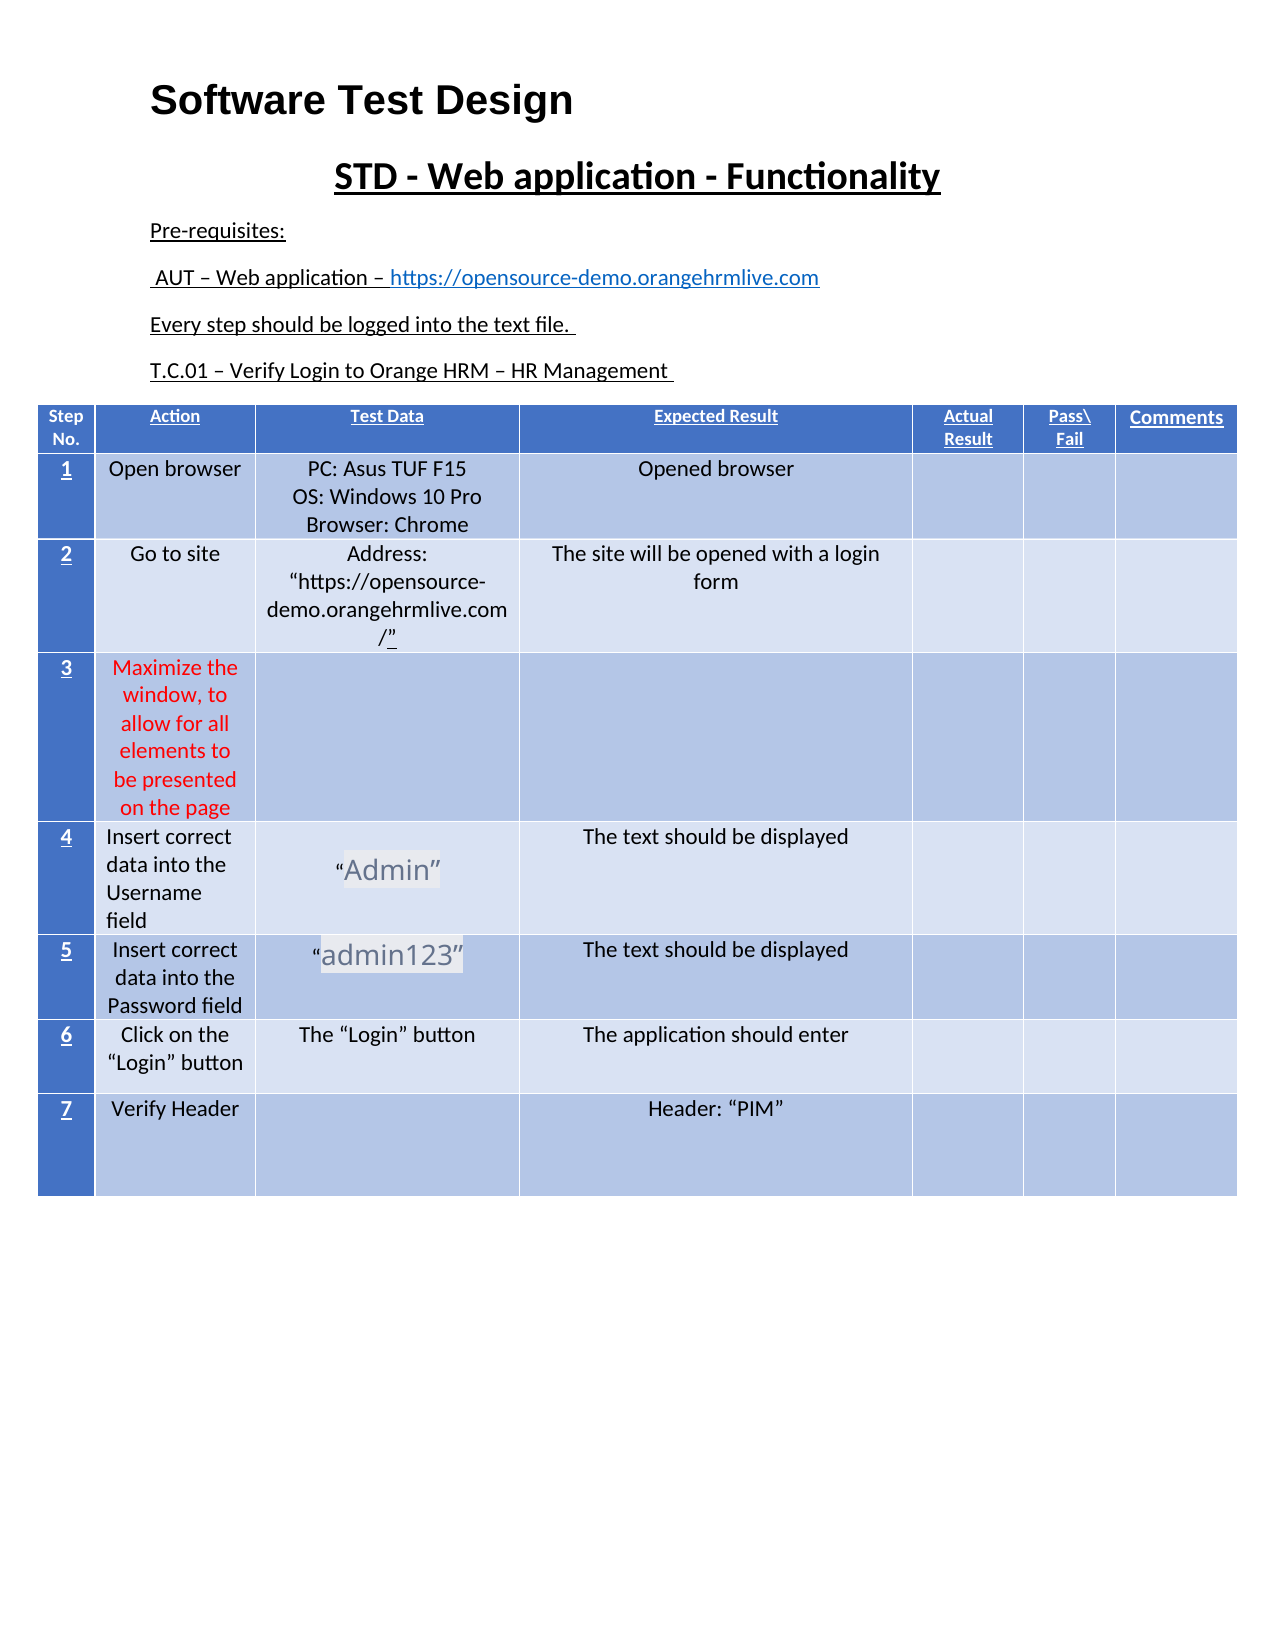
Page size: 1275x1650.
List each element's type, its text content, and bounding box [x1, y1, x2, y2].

table_cell The “Login” button [256, 1020, 519, 1093]
table_cell 4 [38, 822, 94, 934]
table_cell [1116, 1020, 1237, 1093]
table_cell Maximize the window, to allow for all elements to be presented on the page [96, 653, 255, 821]
table_cell [1024, 822, 1115, 934]
table_cell [1116, 454, 1237, 538]
table_cell The application should enter [520, 1020, 912, 1093]
table_cell [1024, 454, 1115, 538]
table_cell Insert correct data into the Password field [96, 935, 255, 1019]
table_cell [520, 653, 912, 821]
table_header Action [96, 405, 255, 453]
table_cell 3 [38, 653, 94, 821]
table_cell [913, 822, 1023, 934]
table_cell 2 [38, 540, 94, 652]
table_cell [913, 653, 1023, 821]
table_cell 5 [38, 935, 94, 1019]
table_cell Verify Header [96, 1094, 255, 1196]
table_cell Click on the “Login” button [96, 1020, 255, 1093]
table_cell [913, 1020, 1023, 1093]
table_header Pass\Fail [1024, 405, 1115, 453]
table_header Step No. [38, 405, 94, 453]
table_cell “admin123” [256, 935, 519, 1019]
text Pre-requisites: [150, 216, 1125, 244]
table_cell The site will be opened with a login form [520, 540, 912, 652]
text T.C.01 – Verify Login to Orange HRM – HR Management [150, 357, 1125, 384]
table_cell [913, 1094, 1023, 1196]
table_cell Address: “https://opensource-demo.orangehrmlive.com /” [256, 540, 519, 652]
table_cell [1116, 540, 1237, 652]
table_cell [913, 454, 1023, 538]
table_cell [1116, 1094, 1237, 1196]
table_cell 6 [38, 1020, 94, 1093]
table_header Comments [1116, 405, 1237, 453]
table_cell Insert correct data into the Username field [96, 822, 255, 934]
table_cell The text should be displayed [520, 935, 912, 1019]
table_cell Header: “PIM” [520, 1094, 912, 1196]
table_cell [1024, 935, 1115, 1019]
table_cell [1024, 540, 1115, 652]
table_header Expected Result [520, 405, 912, 453]
table_cell [1116, 822, 1237, 934]
table_cell [256, 653, 519, 821]
table_cell 1 [38, 454, 94, 538]
table_cell [1024, 653, 1115, 821]
table_cell [1116, 653, 1237, 821]
table_cell [913, 540, 1023, 652]
table_cell 7 [38, 1094, 94, 1196]
table_cell [1024, 1020, 1115, 1093]
table_cell [913, 935, 1023, 1019]
table_cell Opened browser [520, 454, 912, 538]
table_cell [1116, 935, 1237, 1019]
table_cell Go to site [96, 540, 255, 652]
text AUT – Web application – https://opensource-demo.orangehrmlive.com [150, 263, 1125, 291]
table_cell PC: Asus TUF F15 OS: Windows 10 Pro Browser: Chrome [256, 454, 519, 538]
table_cell “Admin” [256, 822, 519, 934]
table_header Actual Result [913, 405, 1023, 453]
text STD - Web application - Functionality [150, 151, 1125, 199]
table_cell [1024, 1094, 1115, 1196]
table_cell [256, 1094, 519, 1196]
table_cell The text should be displayed [520, 822, 912, 934]
table_header Test Data [256, 405, 519, 453]
table_cell Open browser [96, 454, 255, 538]
text Every step should be logged into the text file. [150, 310, 1125, 338]
